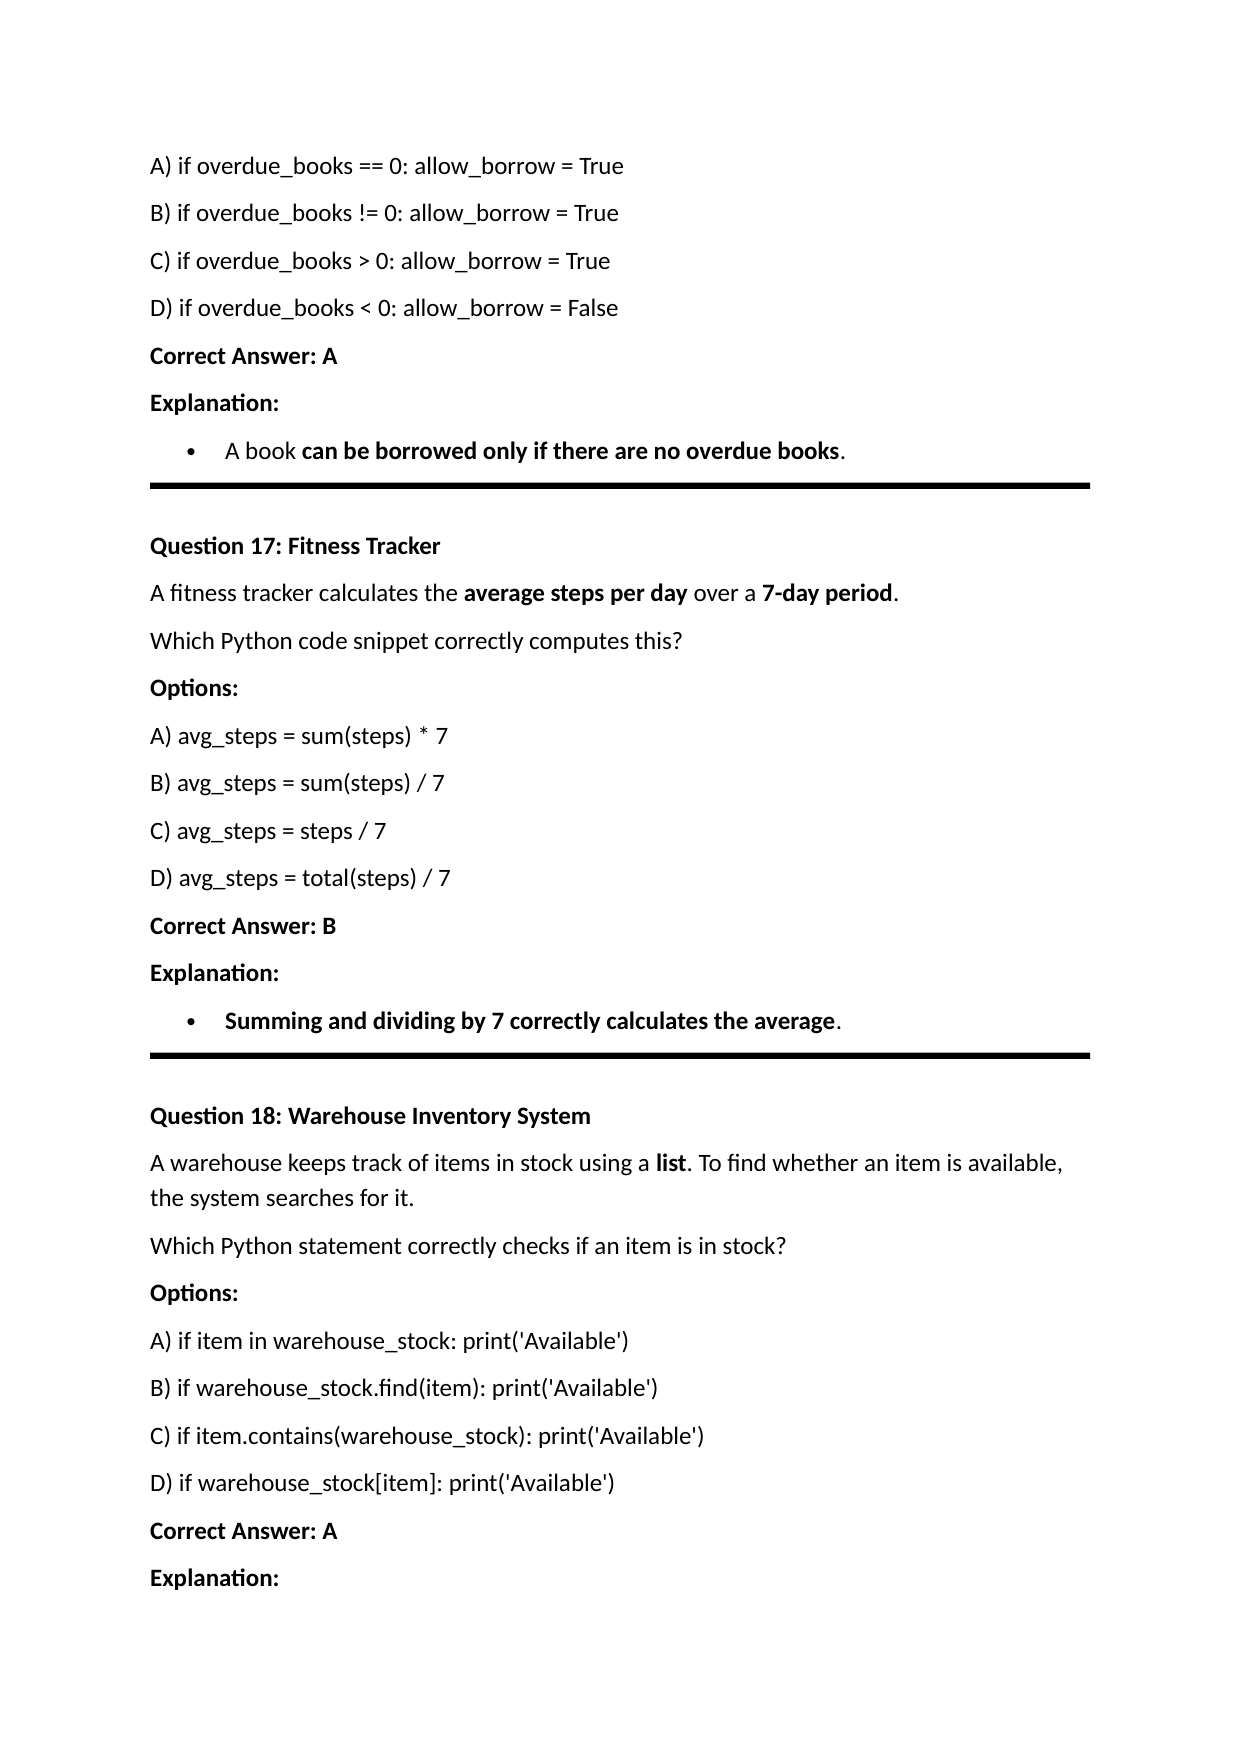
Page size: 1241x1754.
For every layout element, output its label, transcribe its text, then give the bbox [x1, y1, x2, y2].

text D) avg_steps = total(steps) / 7 [150, 862, 1090, 893]
text D) if overdue_books < 0: allow_borrow = False [150, 292, 1090, 323]
text C) if item.contains(warehouse_stock): print('Available') [150, 1420, 1090, 1451]
text Explanation: [150, 1562, 1090, 1593]
text C) if overdue_books > 0: allow_borrow = True [150, 245, 1090, 276]
text A warehouse keeps track of items in stock using a list. To find whether an item is available, the system searches for it. [150, 1147, 1090, 1213]
list A book can be borrowed only if there are no overdue books. [187, 435, 1090, 466]
text C) avg_steps = steps / 7 [150, 815, 1090, 846]
text Explanation: [150, 957, 1090, 988]
text B) if warehouse_stock.find(item): print('Available') [150, 1372, 1090, 1403]
text Correct Answer: A [150, 340, 1090, 371]
text Correct Answer: B [150, 910, 1090, 941]
text Correct Answer: A [150, 1515, 1090, 1546]
text B) if overdue_books != 0: allow_borrow = True [150, 197, 1090, 228]
text A) if item in warehouse_stock: print('Available') [150, 1325, 1090, 1356]
text Options: [150, 1277, 1090, 1308]
text Question 17: Fitness Tracker [150, 530, 1090, 561]
text Question 18: Warehouse Inventory System [150, 1100, 1090, 1131]
text Which Python code snippet correctly computes this? [150, 625, 1090, 656]
text A fitness tracker calculates the average steps per day over a 7-day period. [150, 577, 1090, 608]
text Explanation: [150, 387, 1090, 418]
text Which Python statement correctly checks if an item is in stock? [150, 1230, 1090, 1261]
text D) if warehouse_stock[item]: print('Available') [150, 1467, 1090, 1498]
text A) avg_steps = sum(steps) * 7 [150, 720, 1090, 751]
list Summing and dividing by 7 correctly calculates the average. [187, 1005, 1090, 1036]
text A) if overdue_books == 0: allow_borrow = True [150, 150, 1090, 181]
text B) avg_steps = sum(steps) / 7 [150, 767, 1090, 798]
text Options: [150, 672, 1090, 703]
